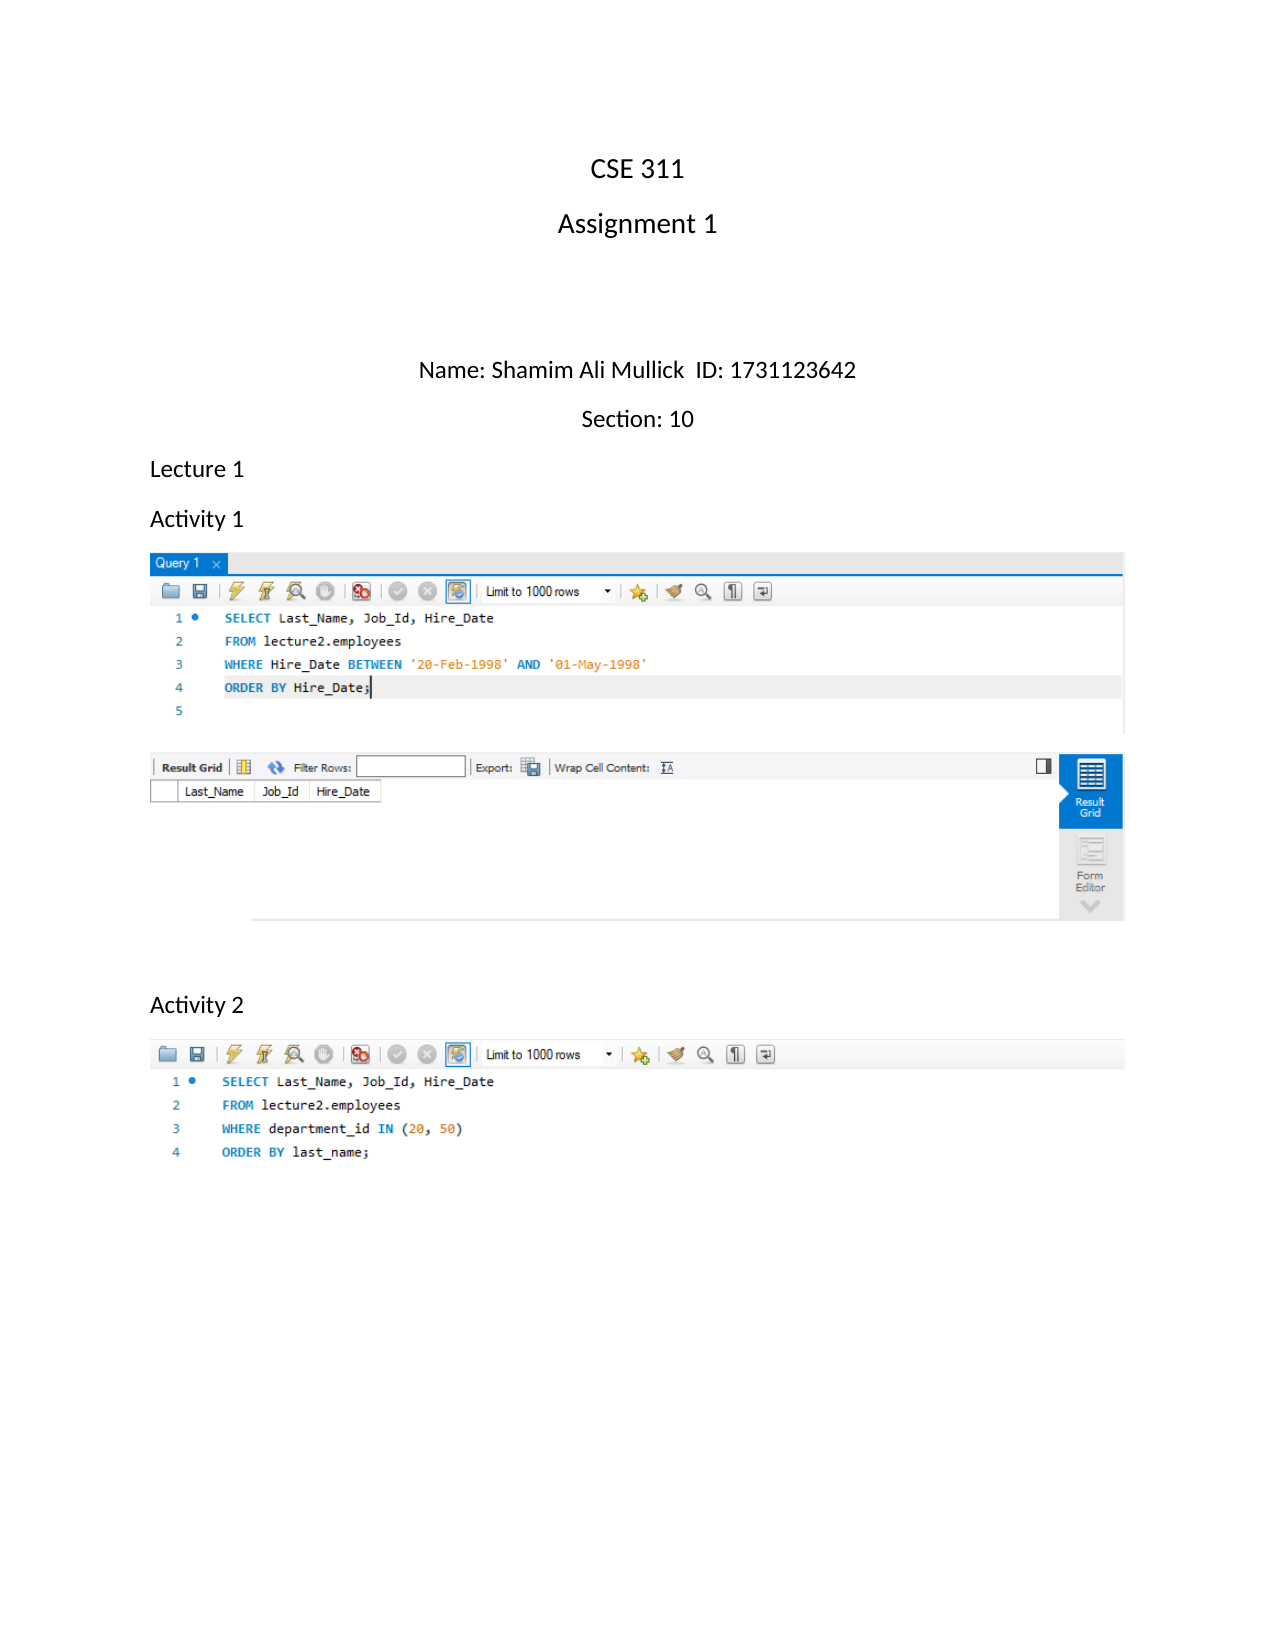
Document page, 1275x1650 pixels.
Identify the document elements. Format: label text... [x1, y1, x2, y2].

picture [150, 552, 1125, 734]
picture [150, 1039, 1125, 1234]
text Lecture 1 [150, 453, 1125, 484]
text Activity 2 [150, 989, 1125, 1020]
text Name: Shamim Ali Mullick ID: 1731123642 [150, 354, 1125, 384]
text CSE 311 [150, 150, 1125, 186]
text Activity 1 [150, 503, 1125, 533]
text Section: 10 [150, 403, 1125, 434]
picture [150, 752, 1125, 921]
text Assignment 1 [150, 205, 1125, 241]
